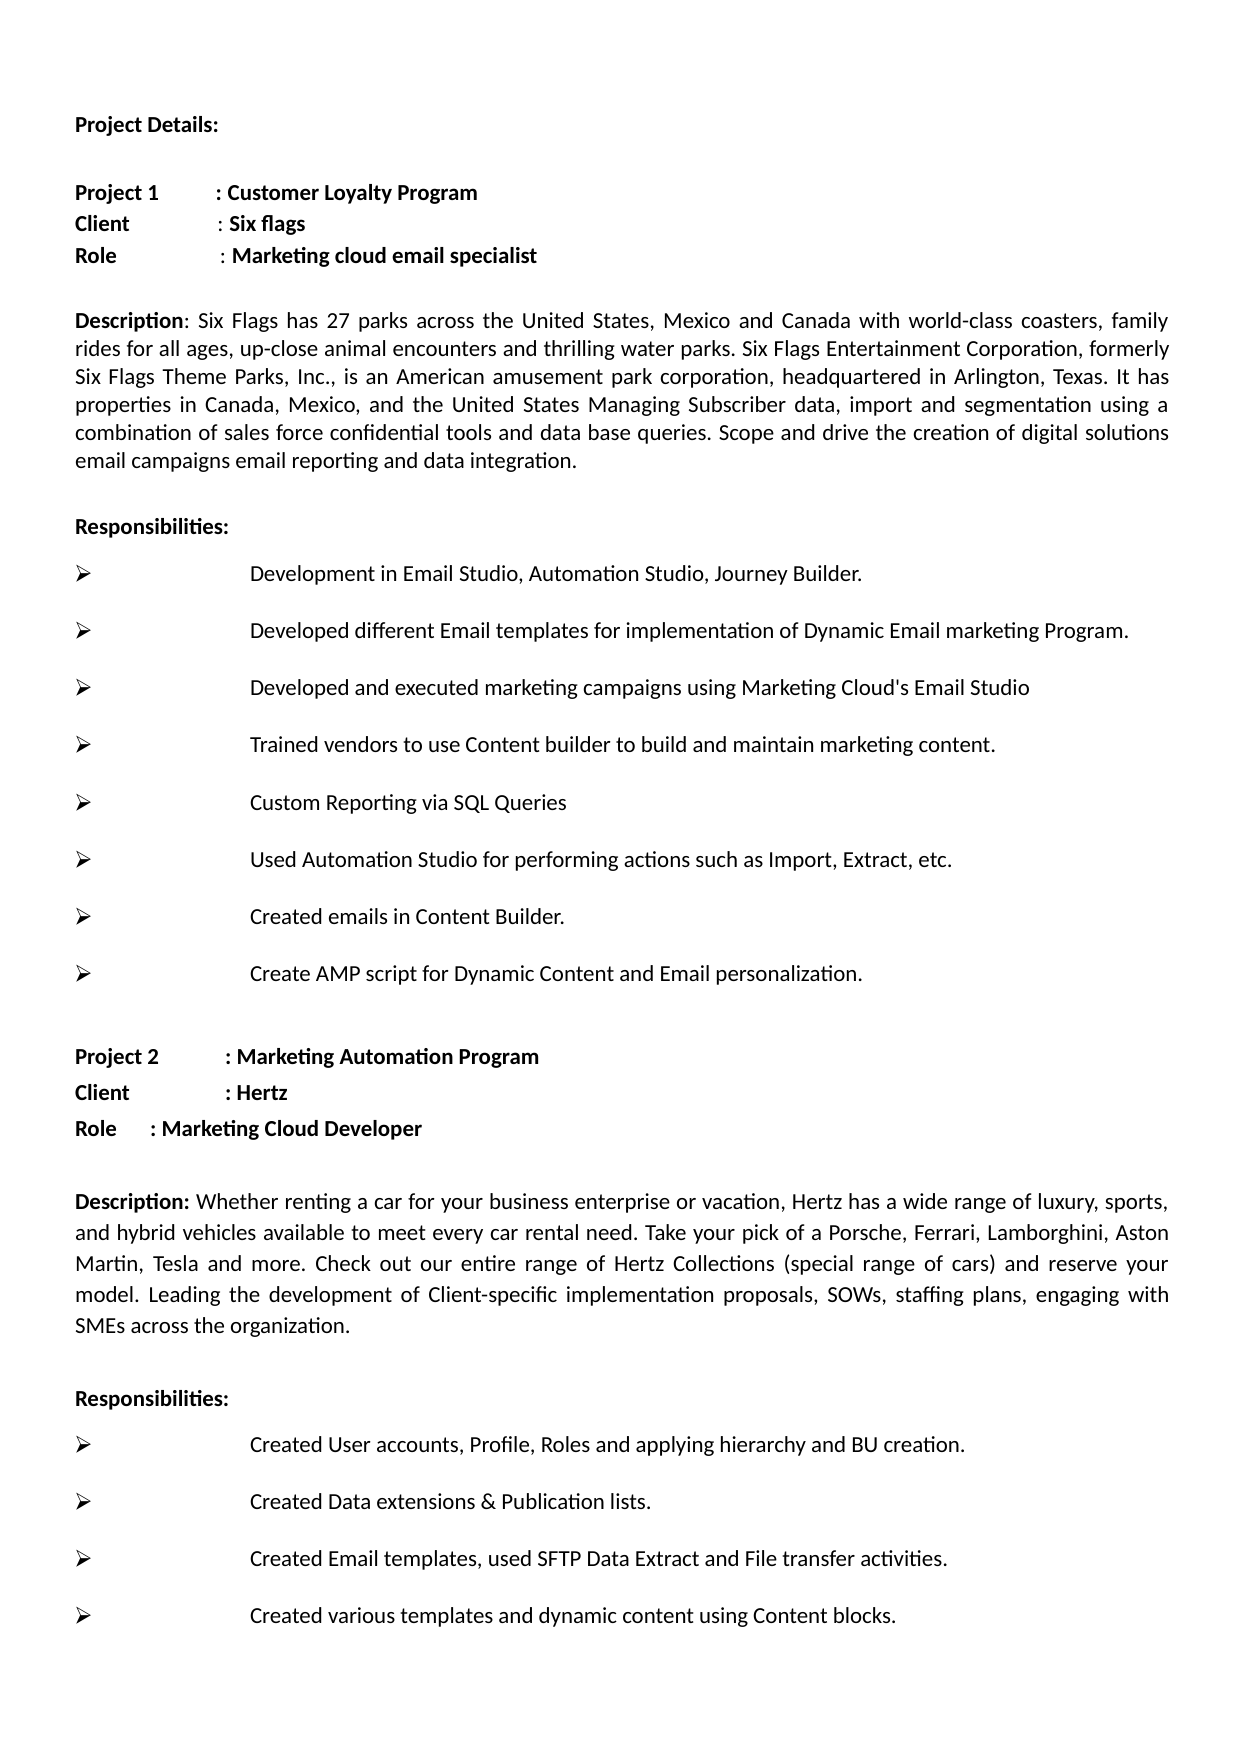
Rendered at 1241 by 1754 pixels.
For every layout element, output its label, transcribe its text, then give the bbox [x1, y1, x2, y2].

list Development in Email Studio, Automation Studio, Journey Builder. [75, 548, 1171, 595]
text Responsibilities: [75, 1384, 1171, 1412]
text Role : Marketing Cloud Developer [75, 1114, 1171, 1143]
list Used Automation Studio for performing actions such as Import, Extract, etc. [75, 833, 1171, 880]
text Client : Hertz [75, 1078, 1171, 1106]
list Developed different Email templates for implementation of Dynamic Email marketing Program. [75, 605, 1171, 652]
list Trained vendors to use Content builder to build and maintain marketing content. [75, 719, 1171, 766]
text Project 1 : Customer Loyalty Program [75, 178, 1171, 206]
list Created Data extensions & Publication lists. [75, 1475, 1171, 1522]
list Created various templates and dynamic content using Content blocks. [75, 1589, 1171, 1637]
text Description: Six Flags has 27 parks across the United States, Mexico and Canada with world-class coasters, family rides for all ages, up-close animal encounters and thrilling water parks. Six Flags Entertainment Corporation, formerly Six Flags Theme Parks, Inc., is an American amusement park corporation, headquartered in Arlington, Texas. It has properties in Canada, Mexico, and the United States Managing Subscriber data, import and segmentation using a combination of sales force confidential tools and data base queries. Scope and drive the creation of digital solutions email campaigns email reporting and data integration. [75, 306, 1171, 474]
list Developed and executed marketing campaigns using Marketing Cloud's Email Studio [75, 662, 1171, 709]
text Project Details: [75, 110, 1171, 138]
text Role : Marketing cloud email specialist [75, 241, 1171, 269]
list Created User accounts, Profile, Roles and applying hierarchy and BU creation. [75, 1418, 1171, 1465]
text Project 2 : Marketing Automation Program [75, 1042, 1171, 1070]
text Description: Whether renting a car for your business enterprise or vacation, Hertz has a wide range of luxury, sports, and hybrid vehicles available to meet every car rental need. Take your pick of a Porsche, Ferrari, Lamborghini, Aston Martin, Tesla and more. Check out our entire range of Hertz Collections (special range of cars) and reserve your model. Leading the development of Client-specific implementation proposals, SOWs, staffing plans, engaging with SMEs across the organization. [75, 1187, 1171, 1339]
text Responsibilities: [75, 512, 1171, 540]
text Client : Six flags [75, 209, 1171, 237]
list Custom Reporting via SQL Queries [75, 776, 1171, 823]
list Create AMP script for Dynamic Content and Email personalization. [75, 947, 1171, 994]
list Created emails in Content Builder. [75, 890, 1171, 937]
list Created Email templates, used SFTP Data Extract and File transfer activities. [75, 1532, 1171, 1579]
